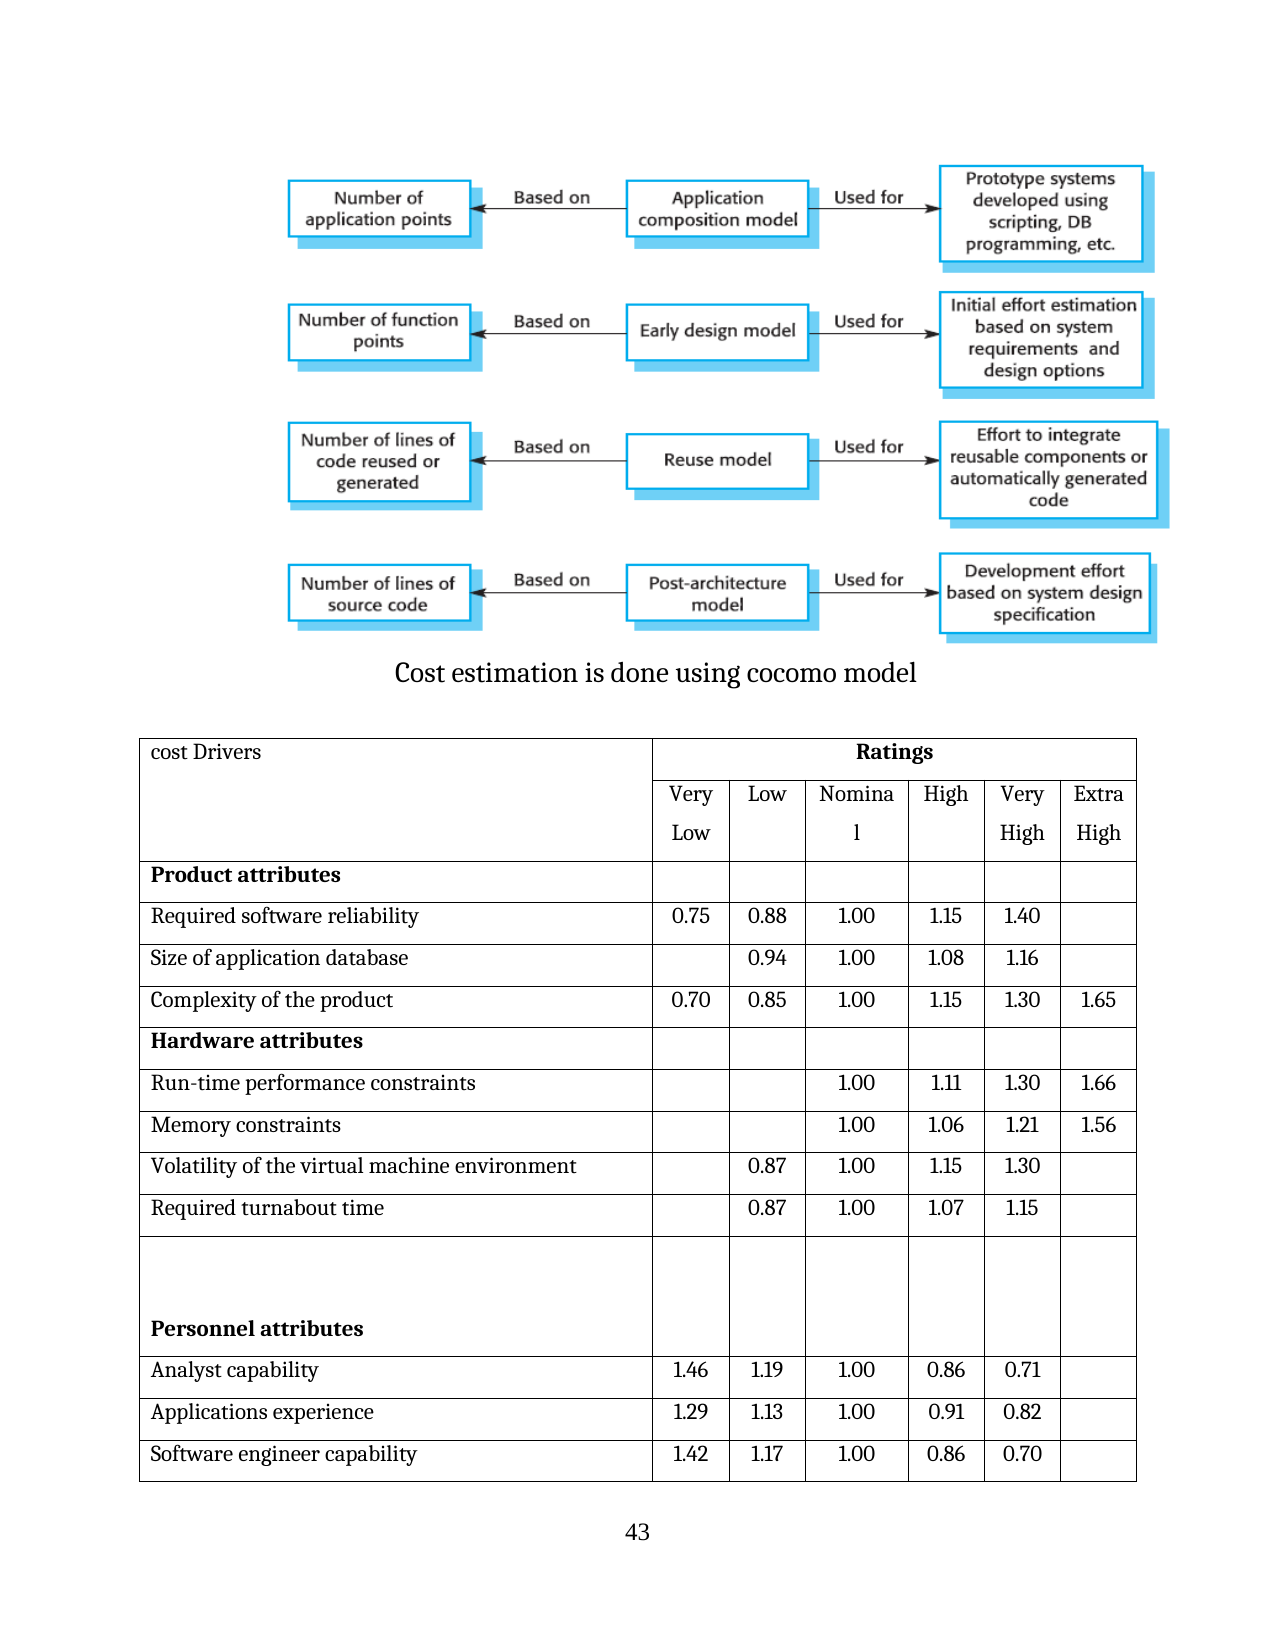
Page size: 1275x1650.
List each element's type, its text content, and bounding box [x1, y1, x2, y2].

table_cell [730, 1112, 805, 1152]
table_cell Memory constraints [140, 1112, 652, 1152]
table_cell [1061, 1028, 1136, 1069]
table_cell 1.16 [985, 945, 1060, 986]
table_cell 1.66 [1061, 1070, 1136, 1111]
table_cell Required software reliability [140, 903, 652, 944]
table_cell [653, 862, 729, 902]
table_cell [909, 1237, 984, 1356]
table_cell 1.06 [909, 1112, 984, 1152]
table_cell 1.42 [653, 1441, 729, 1481]
table_cell 0.88 [730, 903, 805, 944]
table_cell Run-time performance constraints [140, 1070, 652, 1111]
table_cell [653, 1153, 729, 1194]
table_cell 1.00 [806, 903, 908, 944]
table_cell 1.00 [806, 1153, 908, 1194]
table_cell 1.11 [909, 1070, 984, 1111]
table_cell [730, 1070, 805, 1111]
table_cell [1061, 945, 1136, 986]
table_cell 1.00 [806, 945, 908, 986]
table_cell 0.86 [909, 1357, 984, 1398]
table_cell Software engineer capability [140, 1441, 652, 1481]
table_cell 1.00 [806, 1357, 908, 1398]
table_cell 1.00 [806, 1070, 908, 1111]
table_cell 1.30 [985, 1070, 1060, 1111]
table_cell Volatility of the virtual machine environment [140, 1153, 652, 1194]
table_cell 1.07 [909, 1195, 984, 1236]
table_cell 0.87 [730, 1153, 805, 1194]
table_cell 0.87 [730, 1195, 805, 1236]
table_cell 1.30 [985, 1153, 1060, 1194]
table_cell [806, 862, 908, 902]
table_cell [730, 862, 805, 902]
table_cell 1.15 [909, 987, 984, 1027]
table_cell [1061, 1357, 1136, 1398]
table_cell [806, 1028, 908, 1069]
table_cell 0.91 [909, 1399, 984, 1439]
table_cell High [909, 781, 984, 861]
table_cell Hardware attributes [140, 1028, 652, 1069]
table_cell 0.75 [653, 903, 729, 944]
table_cell 1.29 [653, 1399, 729, 1439]
table_cell [653, 1112, 729, 1152]
table_cell 1.40 [985, 903, 1060, 944]
table_cell [1061, 903, 1136, 944]
table_cell Personnel attributes [140, 1237, 652, 1356]
table_cell [1061, 862, 1136, 902]
table_cell [730, 1237, 805, 1356]
table_cell Size of application database [140, 945, 652, 986]
table_cell Applications experience [140, 1399, 652, 1439]
table_cell 1.15 [909, 903, 984, 944]
table_cell 1.65 [1061, 987, 1136, 1027]
table_cell [909, 1028, 984, 1069]
table_cell 1.13 [730, 1399, 805, 1439]
table_cell [1061, 1153, 1136, 1194]
table_cell [806, 1237, 908, 1356]
table_cell [985, 862, 1060, 902]
table_cell 0.86 [909, 1441, 984, 1481]
table_cell Required turnabout time [140, 1195, 652, 1236]
table_cell 0.94 [730, 945, 805, 986]
table_cell 1.30 [985, 987, 1060, 1027]
table_cell Nominal [806, 781, 908, 861]
table_cell Analyst capability [140, 1357, 652, 1398]
table_header Ratings [653, 739, 1136, 779]
table_cell 1.00 [806, 1195, 908, 1236]
table_cell 1.00 [806, 1399, 908, 1439]
table_cell 1.00 [806, 987, 908, 1027]
table_cell [985, 1028, 1060, 1069]
table_cell [653, 945, 729, 986]
table_cell 0.85 [730, 987, 805, 1027]
table_cell 0.70 [653, 987, 729, 1027]
table_cell [1061, 1441, 1136, 1481]
table_cell 1.08 [909, 945, 984, 986]
table_cell 1.15 [909, 1153, 984, 1194]
table_cell [1061, 1195, 1136, 1236]
table_cell Very Low [653, 781, 729, 861]
table_cell Low [730, 781, 805, 861]
table_cell 0.70 [985, 1441, 1060, 1481]
table_cell Product attributes [140, 862, 652, 902]
table_cell [1061, 1399, 1136, 1439]
table_cell 0.82 [985, 1399, 1060, 1439]
table_cell [653, 1028, 729, 1069]
table_cell [653, 1070, 729, 1111]
table_cell 1.21 [985, 1112, 1060, 1152]
table_cell [909, 862, 984, 902]
table_header cost Drivers [140, 739, 652, 861]
text Cost estimation is done using cocomo model [187, 656, 1087, 690]
table_cell Extra High [1061, 781, 1136, 861]
table_cell 1.00 [806, 1112, 908, 1152]
table_cell [985, 1237, 1060, 1356]
table_cell [1061, 1237, 1136, 1356]
table_cell 1.00 [806, 1441, 908, 1481]
table_cell 1.17 [730, 1441, 805, 1481]
table_cell 1.46 [653, 1357, 729, 1398]
table_cell 0.71 [985, 1357, 1060, 1398]
table_cell [730, 1028, 805, 1069]
picture [225, 150, 1219, 657]
table_cell [653, 1195, 729, 1236]
table_cell 1.19 [730, 1357, 805, 1398]
table_cell 1.56 [1061, 1112, 1136, 1152]
table_cell [653, 1237, 729, 1356]
table_cell Very High [985, 781, 1060, 861]
table_cell Complexity of the product [140, 987, 652, 1027]
table_cell 1.15 [985, 1195, 1060, 1236]
